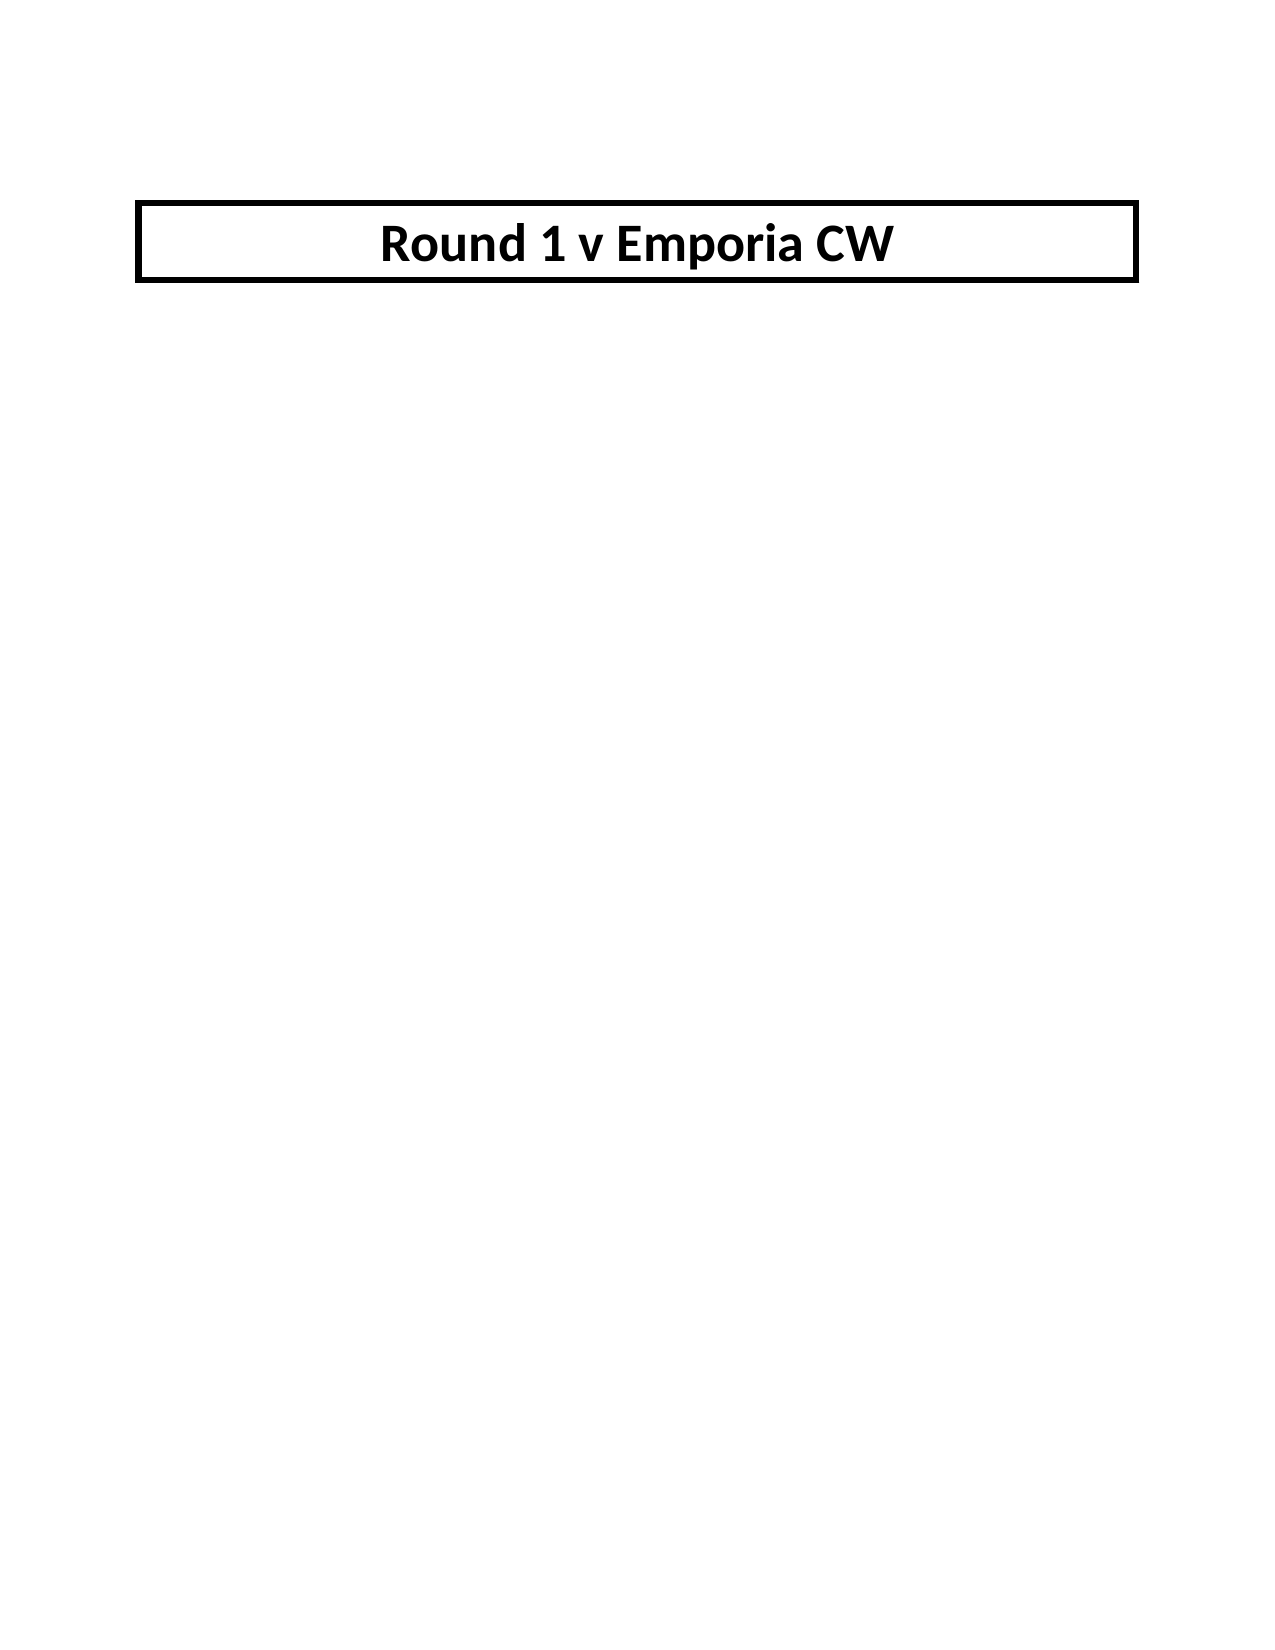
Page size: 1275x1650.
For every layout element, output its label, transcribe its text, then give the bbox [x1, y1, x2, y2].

subtitle Round 1 v Emporia CW [142, 206, 1133, 277]
